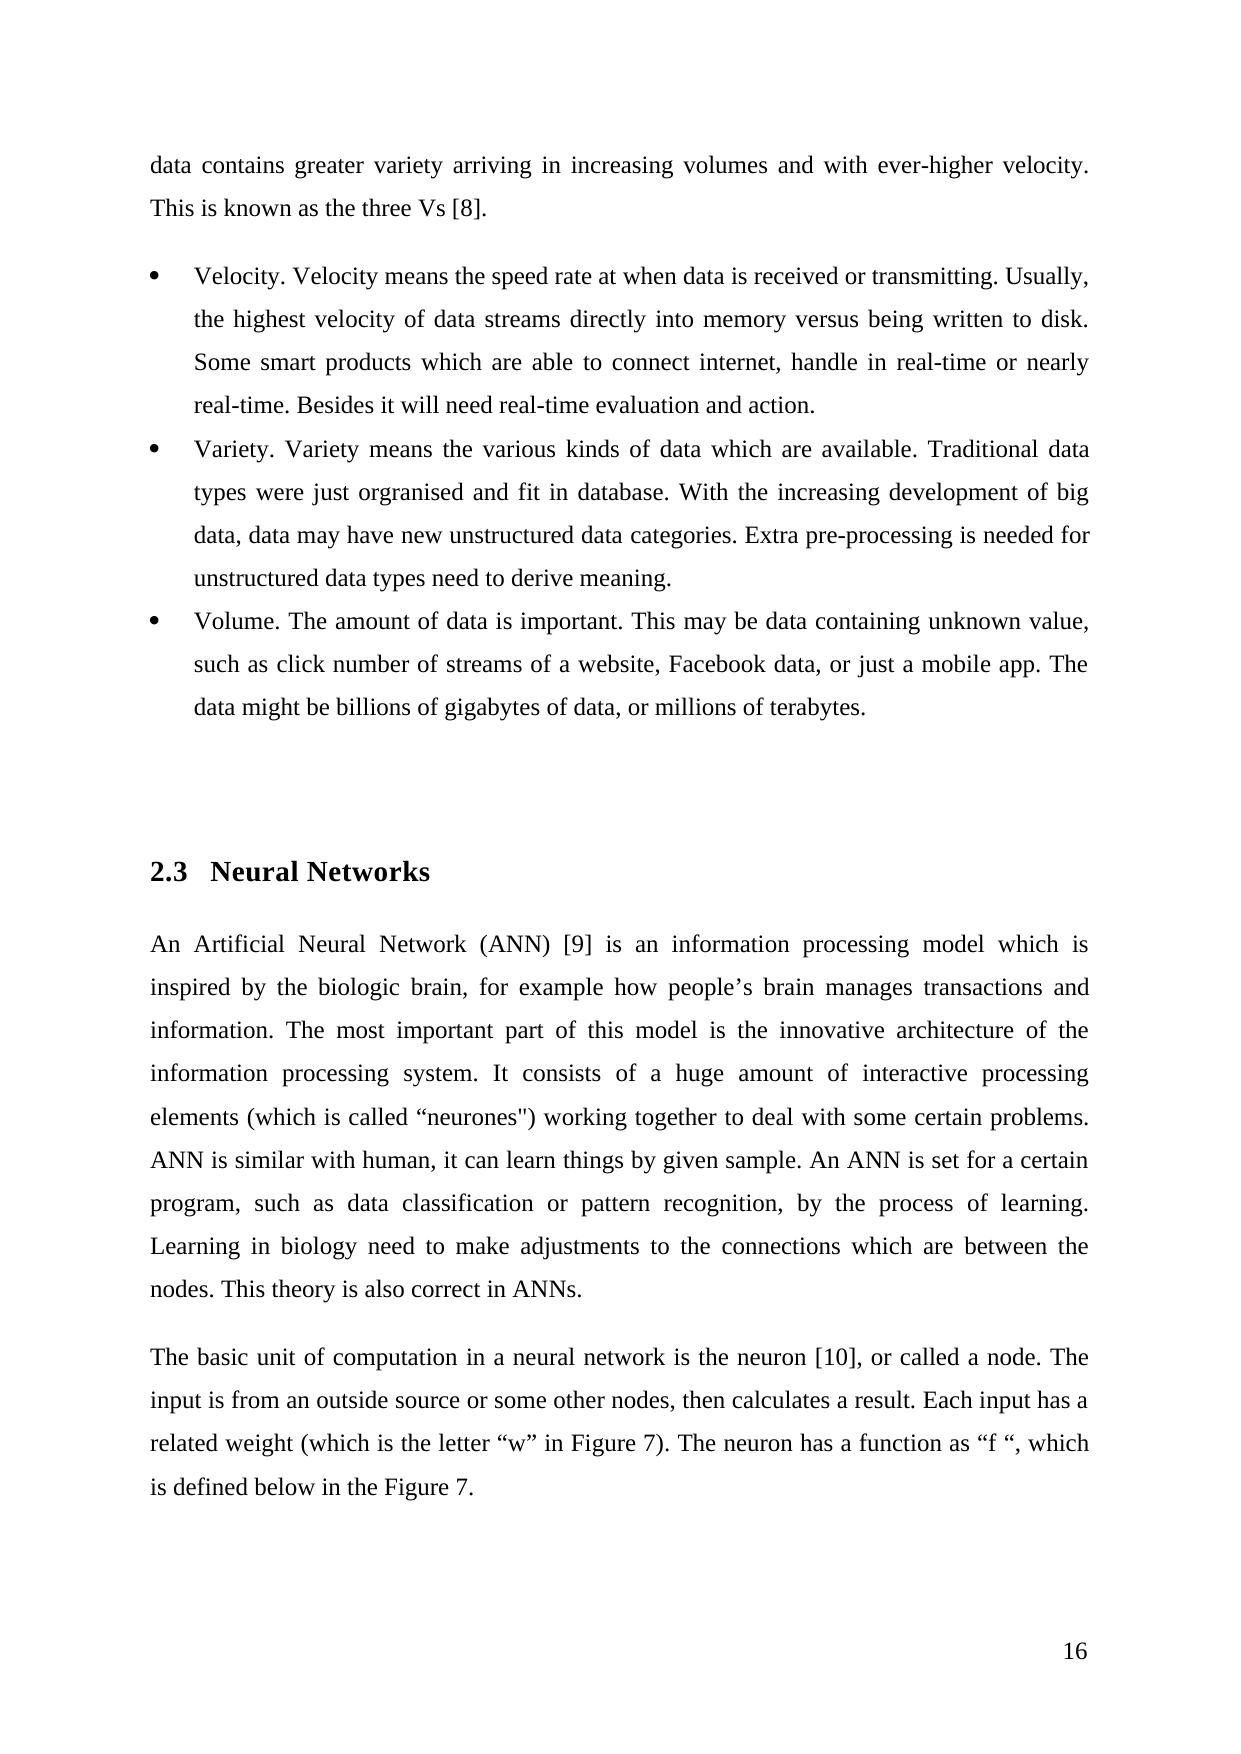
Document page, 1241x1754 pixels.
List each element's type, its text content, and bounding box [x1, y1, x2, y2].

subtitle Neural Networks [150, 854, 1090, 887]
list Volume. The amount of data is important. This may be data containing unknown value, such as click number of streams of a website, Facebook data, or just a mobile app. The data might be billions of gigabytes of data, or millions of terabytes. [150, 606, 1090, 721]
text The basic unit of computation in a neural network is the neuron [10], or called a node. The input is from an outside source or some other nodes, then calculates a result. Each input has a related weight (which is the letter “w” in Figure 7). The neuron has a function as “f “, which is defined below in the Figure 7. [150, 1342, 1090, 1500]
list Velocity. Velocity means the speed rate at when data is received or transmitting. Usually, the highest velocity of data streams directly into memory versus being written to disk. Some smart products which are able to connect internet, handle in real-time or nearly real-time. Besides it will need real-time evaluation and action. [150, 261, 1090, 419]
text An Artificial Neural Network (ANN) [9] is an information processing model which is inspired by the biologic brain, for example how people’s brain manages transactions and information. The most important part of this model is the innovative architecture of the information processing system. It consists of a huge amount of interactive processing elements (which is called “neurones") working together to deal with some certain problems. ANN is similar with human, it can learn things by given sample. An ANN is set for a certain program, such as data classification or pattern recognition, by the process of learning. Learning in biology need to make adjustments to the connections which are between the nodes. This theory is also correct in ANNs. [150, 929, 1090, 1303]
list Variety. Variety means the various kinds of data which are available. Traditional data types were just orgranised and fit in database. With the increasing development of big data, data may have new unstructured data categories. Extra pre-processing is needed for unstructured data types need to derive meaning. [150, 434, 1090, 592]
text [150, 150, 1090, 222]
